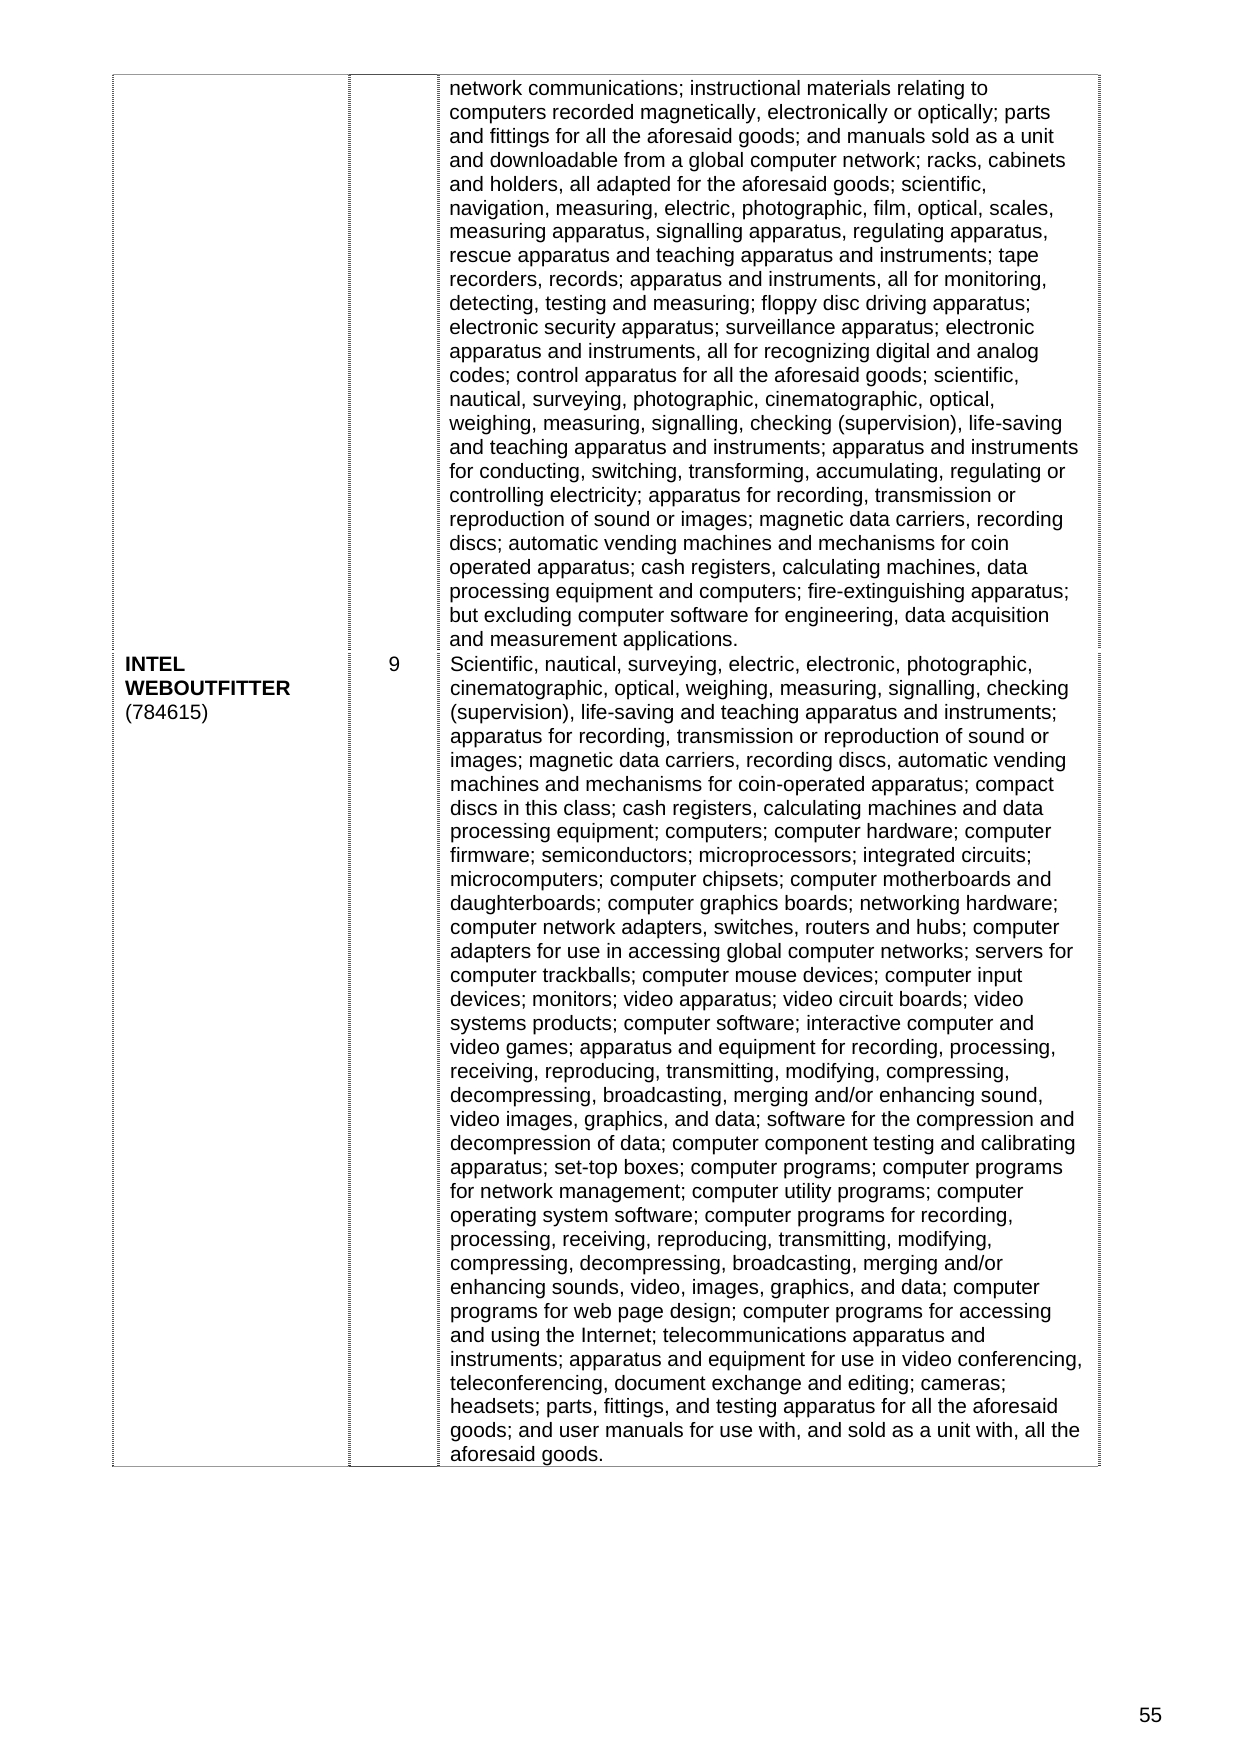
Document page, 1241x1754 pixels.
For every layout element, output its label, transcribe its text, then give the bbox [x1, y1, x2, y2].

text network communications; instructional materials relating to computers recorded magnetically, electronically or optically; parts and fittings for all the aforesaid goods; and manuals sold as a unit and downloadable from a global computer network; racks, cabinets and holders, all adapted for the aforesaid goods; scientific, navigation, measuring, electric, photographic, film, optical, scales, measuring apparatus, signalling apparatus, regulating apparatus, rescue apparatus and teaching apparatus and instruments; tape recorders, records; apparatus and instruments, all for monitoring, detecting, testing and measuring; floppy disc driving apparatus; electronic security apparatus; surveillance apparatus; electronic apparatus and instruments, all for recognizing digital and analog codes; control apparatus for all the aforesaid goods; scientific, nautical, surveying, photographic, cinematographic, optical, weighing, measuring, signalling, checking (supervision), life-saving and teaching apparatus and instruments; apparatus and instruments for conducting, switching, transforming, accumulating, regulating or controlling electricity; apparatus for recording, transmission or reproduction of sound or images; magnetic data carriers, recording discs; automatic vending machines and mechanisms for coin operated apparatus; cash registers, calculating machines, data processing equipment and computers; fire-extinguishing apparatus; but excluding computer software for engineering, data acquisition and measurement applications. [449, 76, 1081, 651]
picture [110, 72, 1103, 1470]
table_header 9 [340, 651, 425, 1468]
table_header Scientific, nautical, surveying, electric, electronic, photographic, cinematographic, optical, weighing, measuring, signalling, checking (supervision), life-saving and teaching apparatus and instruments; apparatus for recording, transmission or reproduction of sound or images; magnetic data carriers, recording discs, automatic vending machines and mechanisms for coin-operated apparatus; compact discs in this class; cash registers, calculating machines and data processing equipment; computers; computer hardware; computer firmware; semiconductors; microprocessors; integrated circuits; microcomputers; computer chipsets; computer motherboards and daughterboards; computer graphics boards; networking hardware; computer network adapters, switches, routers and hubs; computer adapters for use in accessing global computer networks; servers for computer trackballs; computer mouse devices; computer input devices; monitors; video apparatus; video circuit boards; video systems products; computer software; interactive computer and video games; apparatus and equipment for recording, processing, receiving, reproducing, transmitting, modifying, compressing, decompressing, broadcasting, merging and/or enhancing sound, video images, graphics, and data; software for the compression and decompression of data; computer component testing and calibrating apparatus; set-top boxes; computer programs; computer programs for network management; computer utility programs; computer operating system software; computer programs for recording, processing, receiving, reproducing, transmitting, modifying, compressing, decompressing, broadcasting, merging and/or enhancing sounds, video, images, graphics, and data; computer programs for web page design; computer programs for accessing and using the Internet; telecommunications apparatus and instruments; apparatus and equipment for use in video conferencing, teleconferencing, document exchange and editing; cameras; headsets; parts, fittings, and testing apparatus for all the aforesaid goods; and user manuals for use with, and sold as a unit with, all the aforesaid goods. [425, 651, 1113, 1468]
table_header INTEL WEBOUTFITTER (784615) [104, 651, 339, 1468]
